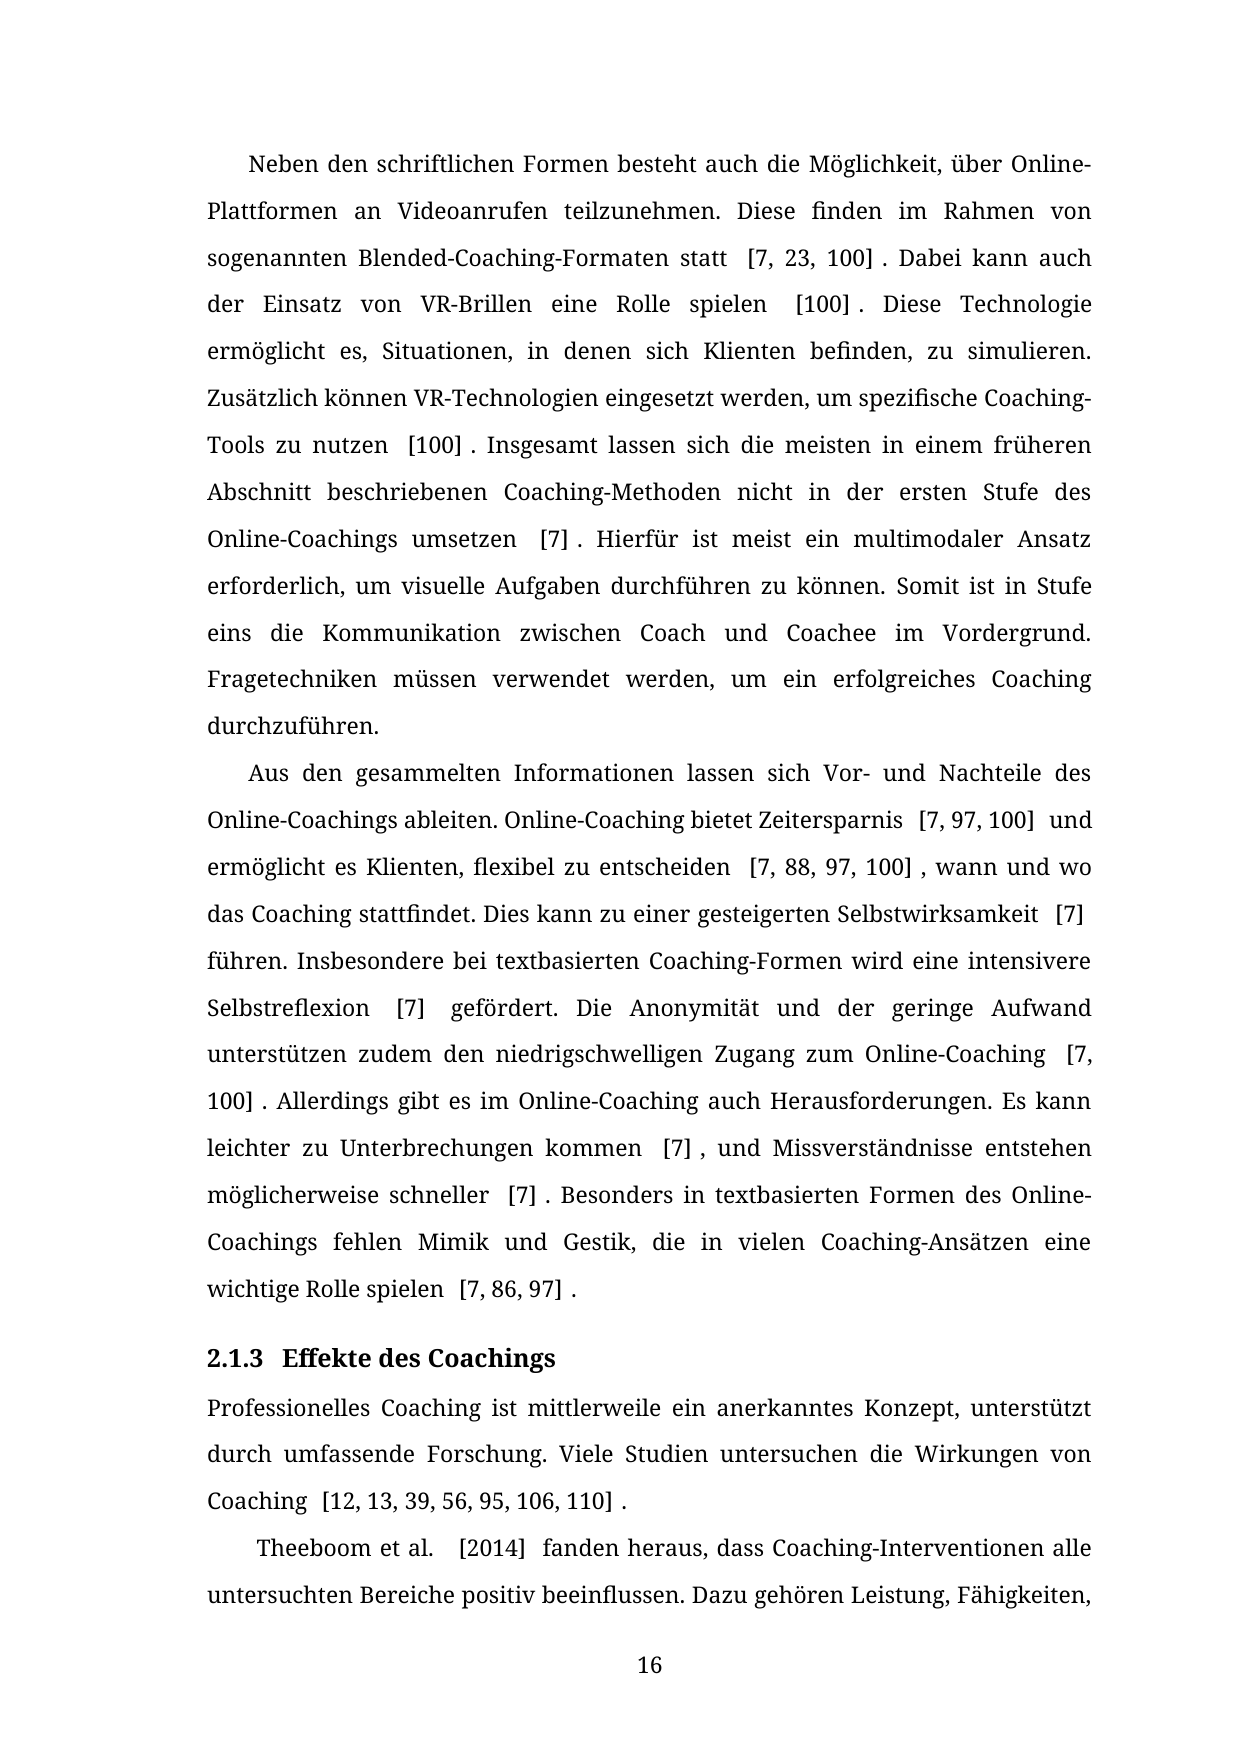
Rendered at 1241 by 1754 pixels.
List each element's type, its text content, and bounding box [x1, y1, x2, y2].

text Professionelles Coaching ist mittlerweile ein anerkanntes Konzept, unterstützt durch umfassende Forschung. Viele Studien untersuchen die Wirkungen von Coaching . [207, 1391, 1092, 1516]
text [207, 1532, 1092, 1610]
subtitle Effekte des Coachings [207, 1340, 1092, 1374]
text Aus den gesammelten Informationen lassen sich Vor- und Nachteile des Online-Coachings ableiten. Online-Coaching bietet Zeitersparnis und ermöglicht es Klienten, flexibel zu entscheiden , wann und wo das Coaching stattfindet. Dies kann zu einer gesteigerten Selbstwirksamkeit führen. Insbesondere bei textbasierten Coaching-Formen wird eine intensivere Selbstreflexion gefördert. Die Anonymität und der geringe Aufwand unterstützen zudem den niedrigschwelligen Zugang zum Online-Coaching . Allerdings gibt es im Online-Coaching auch Herausforderungen. Es kann leichter zu Unterbrechungen kommen , und Missverständnisse entstehen möglicherweise schneller . Besonders in textbasierten Formen des Online-Coachings fehlen Mimik und Gestik, die in vielen Coaching-Ansätzen eine wichtige Rolle spielen . [207, 757, 1092, 1304]
text Neben den schriftlichen Formen besteht auch die Möglichkeit, über Online-Plattformen an Videoanrufen teilzunehmen. Diese finden im Rahmen von sogenannten Blended-Coaching-Formaten statt . Dabei kann auch der Einsatz von VR-Brillen eine Rolle spielen . Diese Technologie ermöglicht es, Situationen, in denen sich Klienten befinden, zu simulieren. Zusätzlich können VR-Technologien eingesetzt werden, um spezifische Coaching-Tools zu nutzen . Insgesamt lassen sich die meisten in einem früheren Abschnitt beschriebenen Coaching-Methoden nicht in der ersten Stufe des Online-Coachings umsetzen . Hierfür ist meist ein multimodaler Ansatz erforderlich, um visuelle Aufgaben durchführen zu können. Somit ist in Stufe eins die Kommunikation zwischen Coach und Coachee im Vordergrund. Fragetechniken müssen verwendet werden, um ein erfolgreiches Coaching durchzuführen. [207, 148, 1092, 741]
